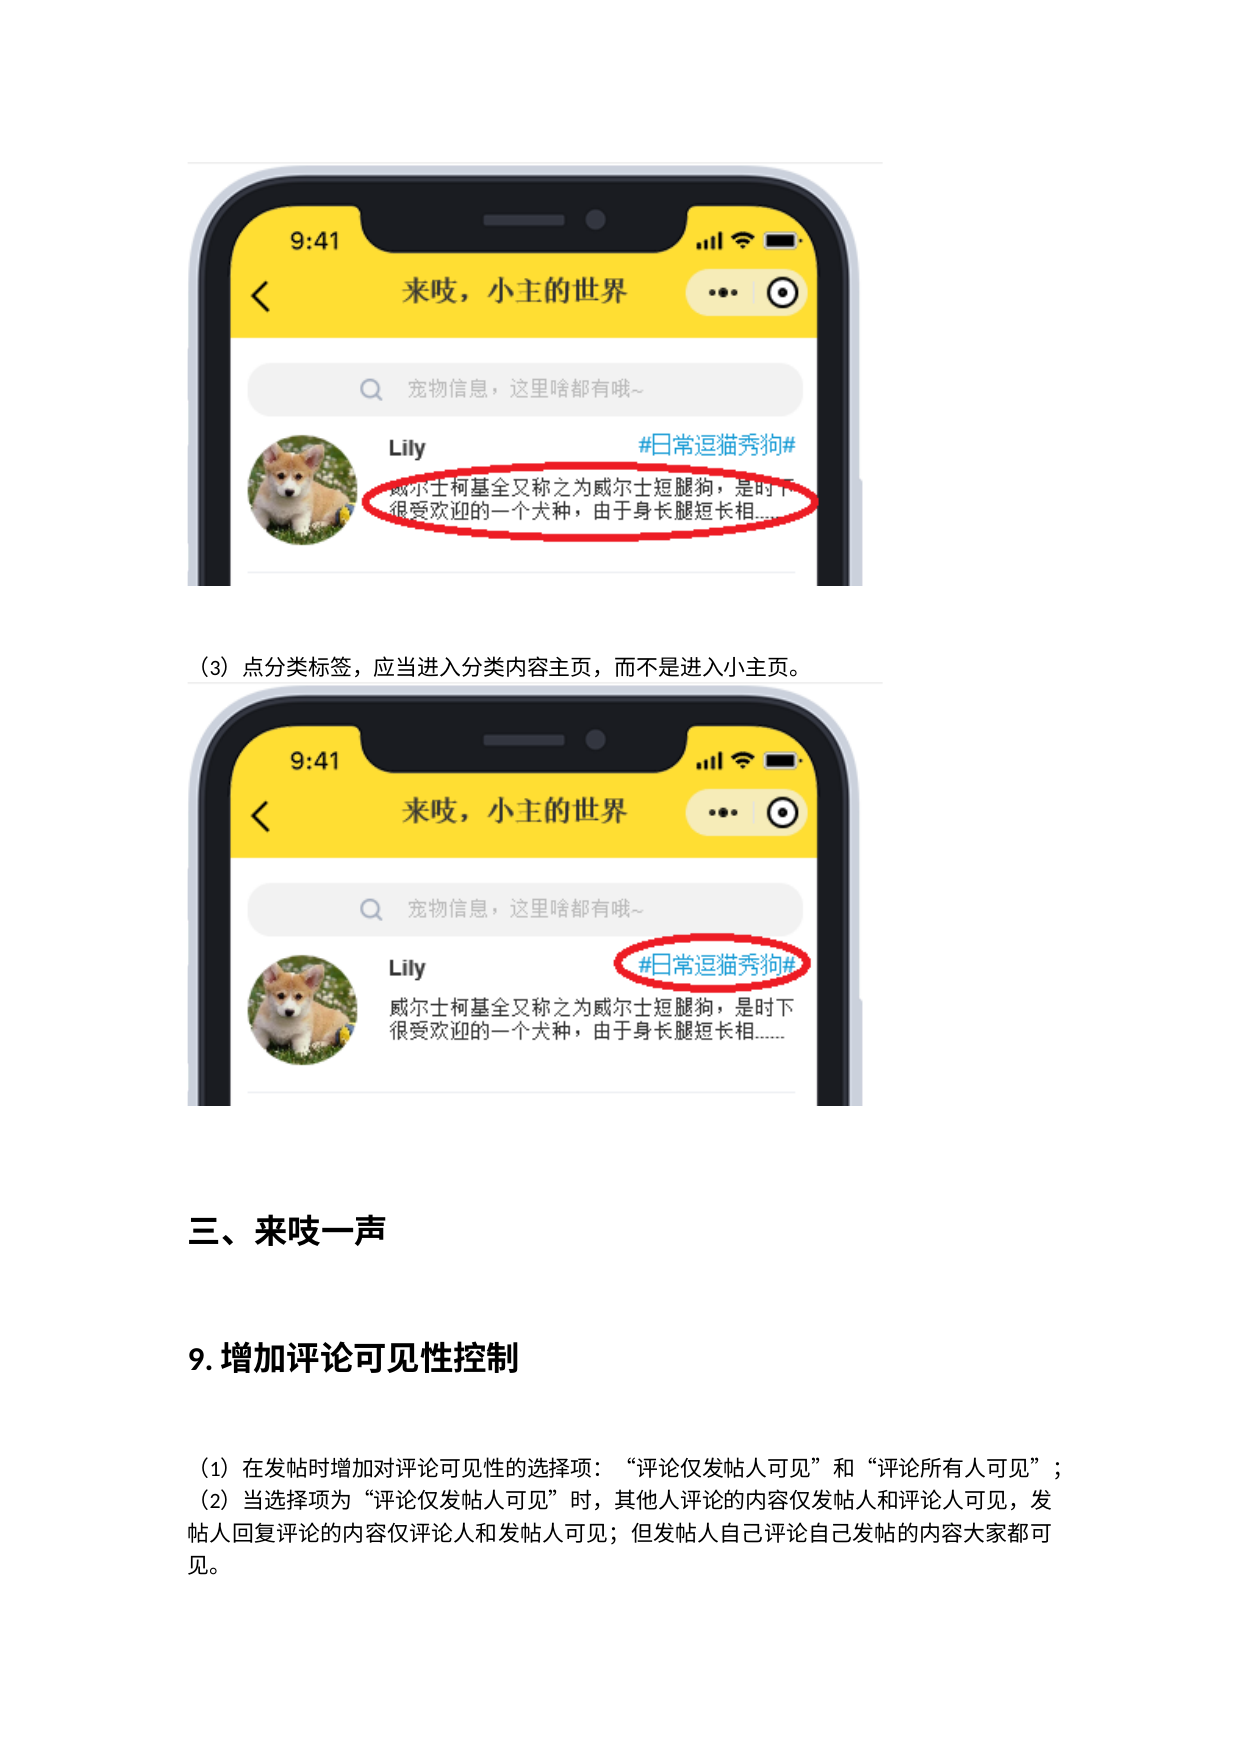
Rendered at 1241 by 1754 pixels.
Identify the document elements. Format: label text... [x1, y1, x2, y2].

subtitle 增加评论可见性控制 [187, 1323, 1053, 1388]
picture [187, 682, 883, 1106]
text （3）点分类标签，应当进入分类内容主页，而不是进入小主页。 [187, 649, 1053, 682]
subtitle 来吱一声 [187, 1197, 1053, 1262]
list 在发帖时增加对评论可见性的选择项：“评论仅发帖人可见”和“评论所有人可见”； [187, 1450, 1053, 1483]
picture [187, 162, 883, 586]
list 当选择项为“评论仅发帖人可见”时，其他人评论的内容仅发帖人和评论人可见，发帖人回复评论的内容仅评论人和发帖人可见；但发帖人自己评论自己发帖的内容大家都可见。 [187, 1483, 1053, 1580]
